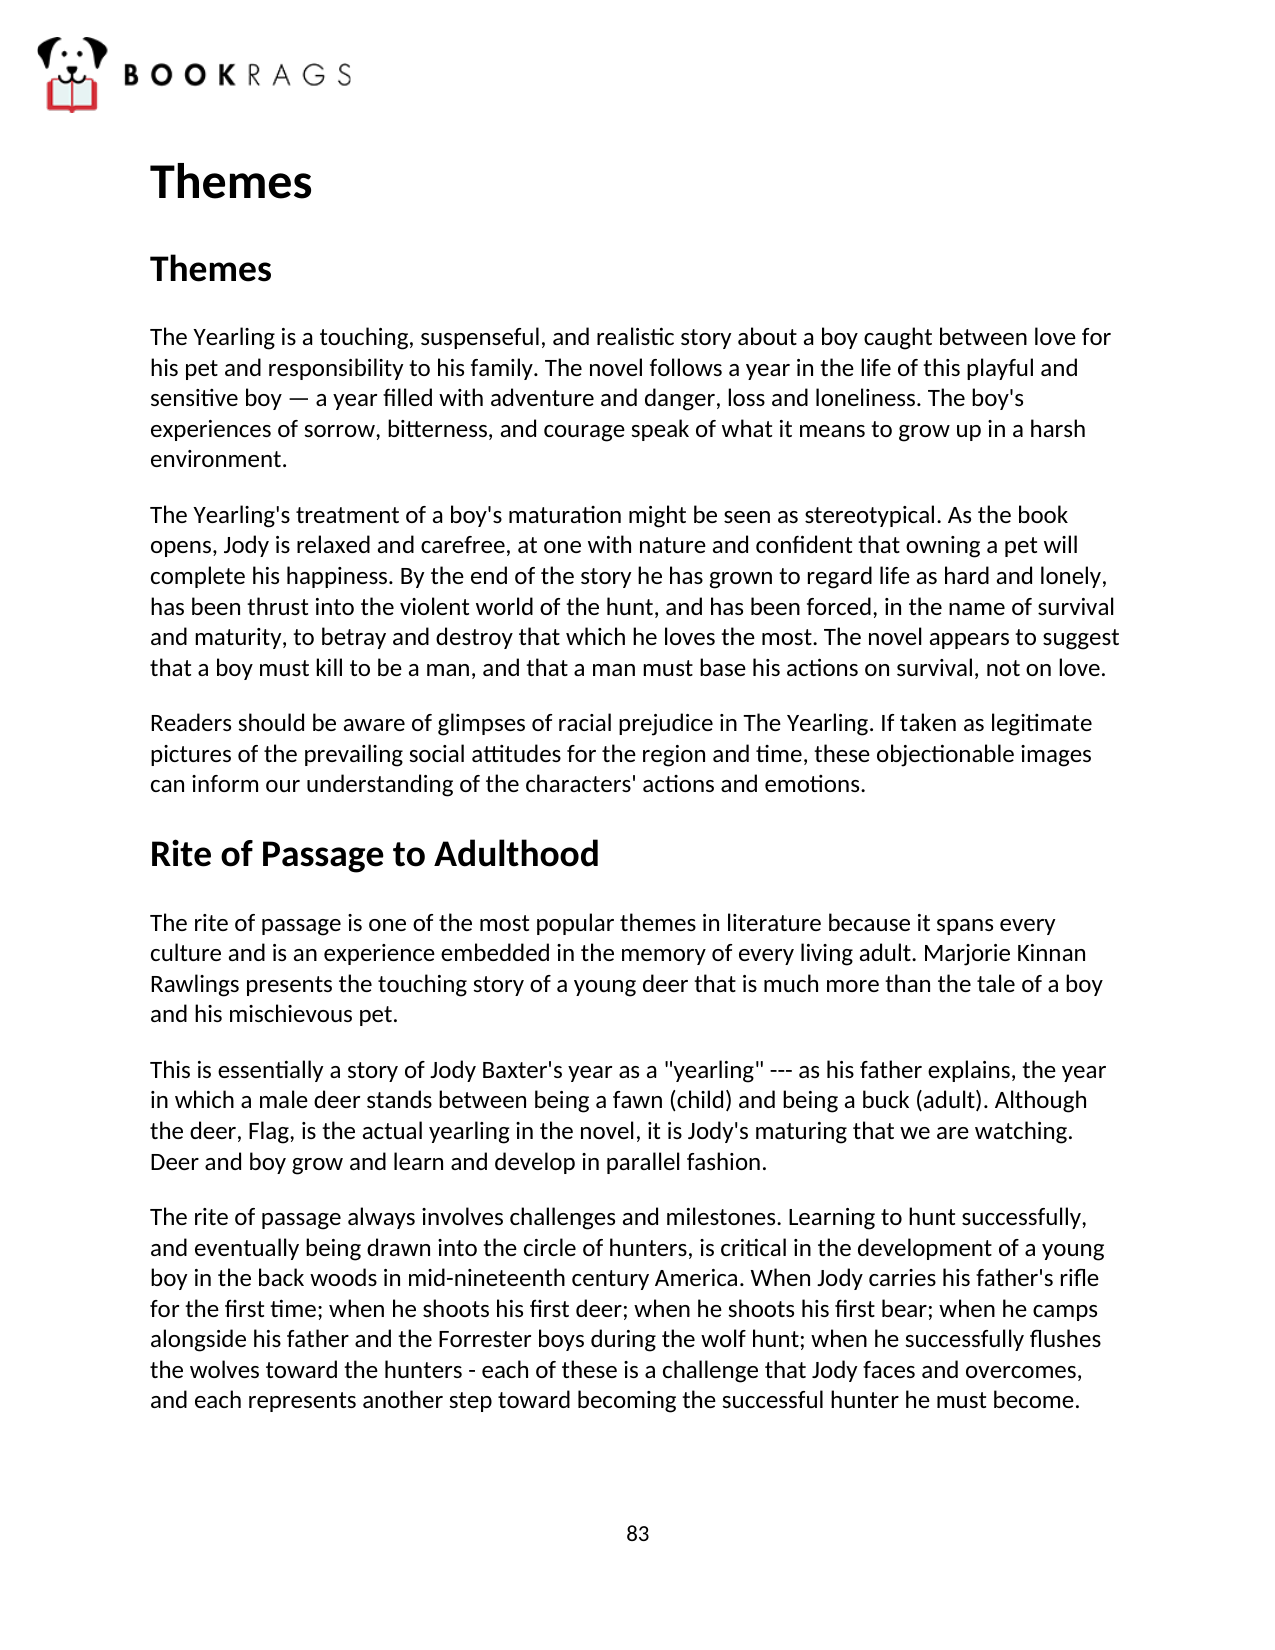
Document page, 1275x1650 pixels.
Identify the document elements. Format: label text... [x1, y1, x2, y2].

text The Yearling is a touching, suspenseful, and realistic story about a boy caught between love for his pet and responsibility to his family. The novel follows a year in the life of this playful and sensitive boy — a year filled with adventure and danger, loss and loneliness. The boy's experiences of sorrow, bitterness, and courage speak of what it means to grow up in a harsh environment. [150, 322, 1125, 474]
text Readers should be aware of glimpses of racial prejudice in The Yearling. If taken as legitimate pictures of the prevailing social attitudes for the region and time, these objectionable images can inform our understanding of the characters' actions and emotions. [150, 707, 1125, 799]
text Themes [150, 150, 1125, 211]
text Themes [150, 244, 1125, 290]
text This is essentially a story of Jody Baxter's year as a "yearling" --- as his father explains, the year in which a male deer stands between being a fawn (child) and being a buck (adult). Although the deer, Flag, is the actual yearling in the novel, it is Jody's maturing that we are watching. Deer and boy grow and learn and develop in parallel fashion. [150, 1054, 1125, 1176]
picture [37, 37, 351, 113]
text The Yearling's treatment of a boy's maturation might be seen as stereotypical. As the book opens, Jody is relaxed and carefree, at one with nature and confident that owning a pet will complete his happiness. By the end of the story he has grown to regard life as hard and lonely, has been thrust into the violent world of the hunt, and has been forced, in the name of survival and maturity, to betray and destroy that which he loves the most. The novel appears to suggest that a boy must kill to be a man, and that a man must base his actions on survival, not on love. [150, 499, 1125, 682]
text The rite of passage is one of the most popular themes in literature because it spans every culture and is an experience embedded in the memory of every living adult. Marjorie Kinnan Rawlings presents the touching story of a young deer that is much more than the tale of a boy and his mischievous pet. [150, 907, 1125, 1029]
text Rite of Passage to Adulthood [150, 830, 1125, 876]
text The rite of passage always involves challenges and milestones. Learning to hunt successfully, and eventually being drawn into the circle of hunters, is critical in the development of a young boy in the back woods in mid-nineteenth century America. When Jody carries his father's rifle for the first time; when he shoots his first deer; when he shoots his first bear; when he camps alongside his father and the Forrester boys during the wolf hunt; when he successfully flushes the wolves toward the hunters - each of these is a challenge that Jody faces and overcomes, and each represents another step toward becoming the successful hunter he must become. [150, 1201, 1125, 1415]
